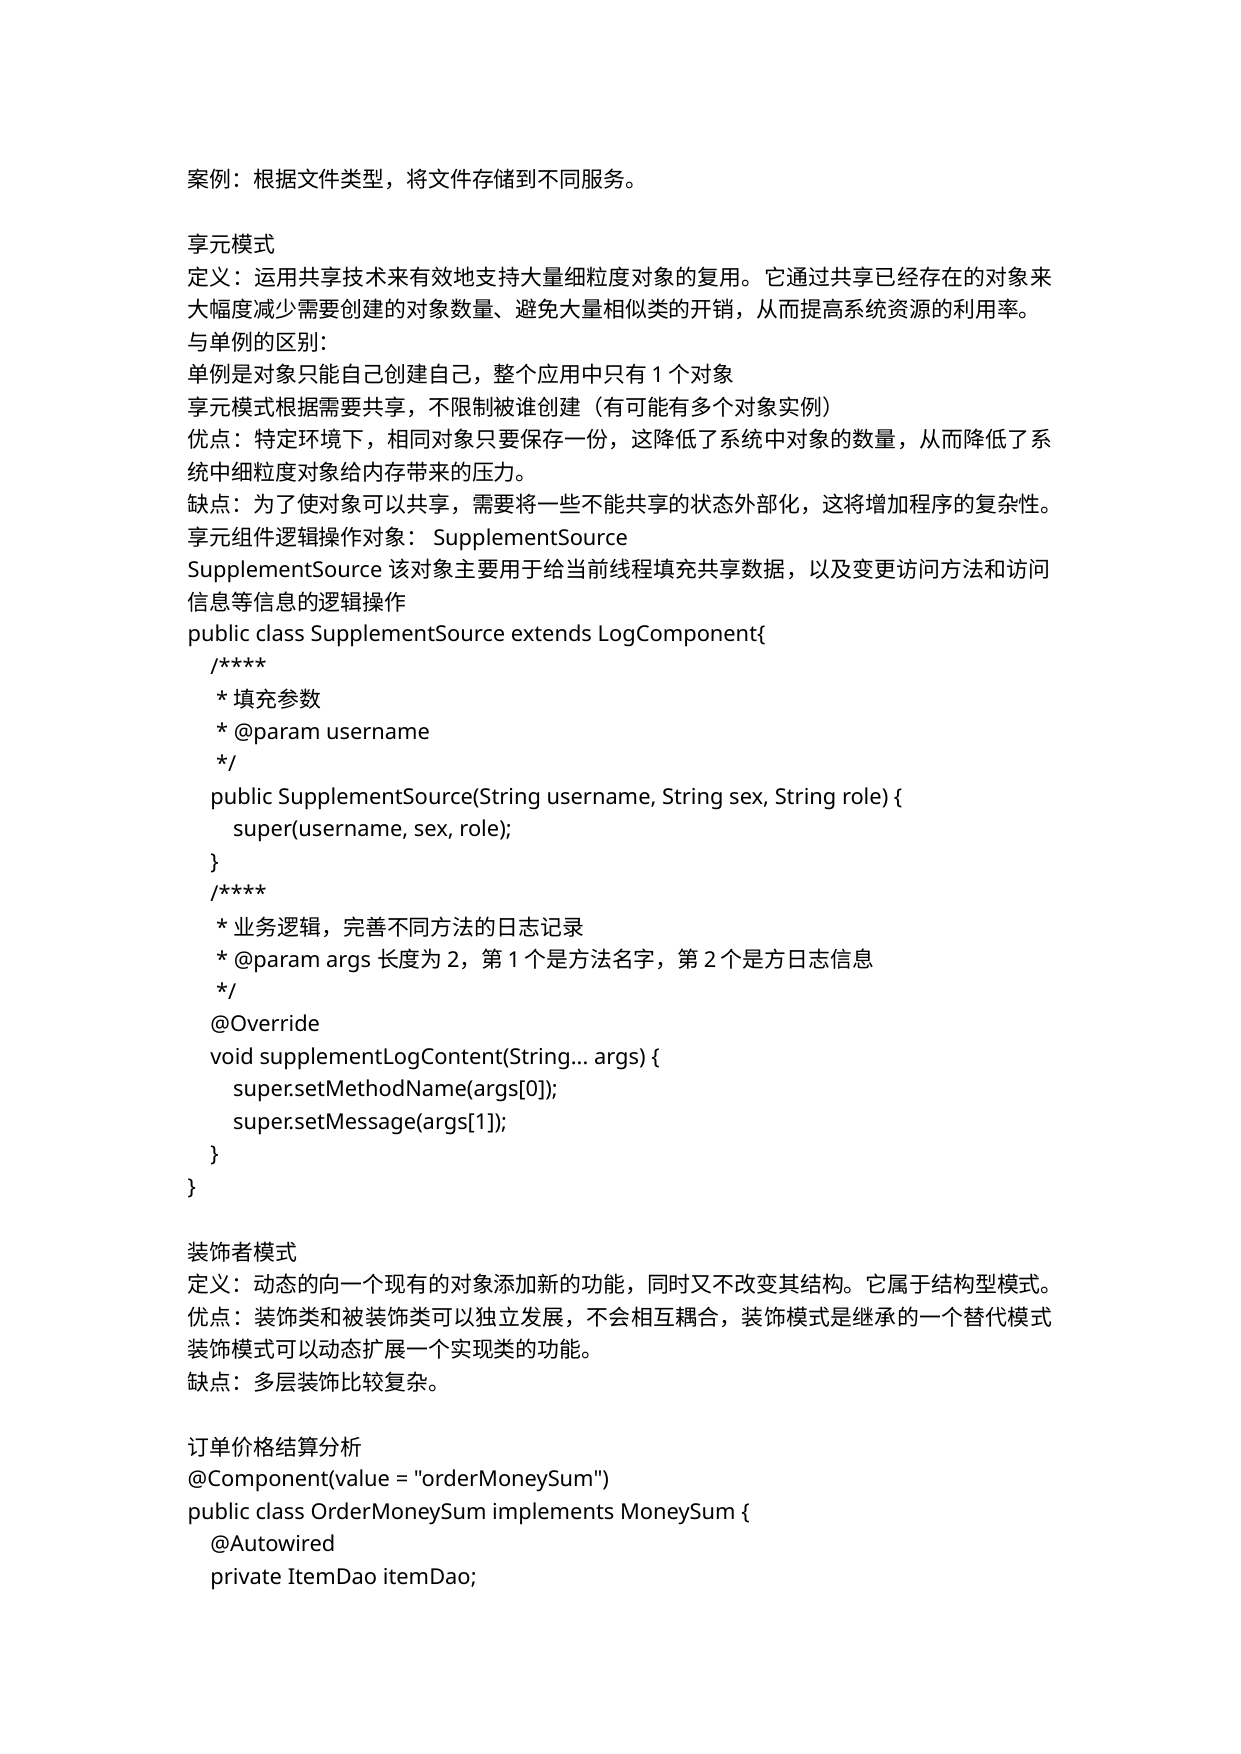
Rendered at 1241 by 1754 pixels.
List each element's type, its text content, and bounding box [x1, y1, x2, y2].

text 定义：运用共享技术来有效地支持大量细粒度对象的复用。它通过共享已经存在的对象来大幅度减少需要创建的对象数量、避免大量相似类的开销，从而提高系统资源的利用率。 [187, 259, 1053, 324]
text void supplementLogContent(String... args) { [187, 1039, 1053, 1072]
text 案例：根据文件类型，将文件存储到不同服务。 [187, 162, 1053, 194]
text */ [187, 747, 1053, 779]
text } [187, 844, 1053, 877]
text 优点：特定环境下，相同对象只要保存一份，这降低了系统中对象的数量，从而降低了系统中细粒度对象给内存带来的压力。 [187, 422, 1053, 487]
text 缺点：为了使对象可以共享，需要将一些不能共享的状态外部化，这将增加程序的复杂性。 [187, 487, 1053, 519]
text 缺点：多层装饰比较复杂。 [187, 1364, 1053, 1397]
text } [187, 1137, 1053, 1169]
text @Component(value = "orderMoneySum") [187, 1462, 1053, 1494]
text 定义：动态的向一个现有的对象添加新的功能，同时又不改变其结构。它属于结构型模式。 [187, 1267, 1053, 1299]
text super.setMessage(args[1]); [187, 1104, 1053, 1137]
text 享元模式 [187, 227, 1053, 259]
text */ [187, 974, 1053, 1007]
text 单例是对象只能自己创建自己，整个应用中只有1个对象 [187, 357, 1053, 389]
text * 业务逻辑，完善不同方法的日志记录 [187, 909, 1053, 942]
text super.setMethodName(args[0]); [187, 1072, 1053, 1104]
text * 填充参数 [187, 682, 1053, 714]
text 装饰者模式 [187, 1234, 1053, 1267]
text } [187, 1169, 1053, 1202]
text SupplementSource 该对象主要用于给当前线程填充共享数据，以及变更访问方法和访问信息等信息的逻辑操作 [187, 552, 1053, 617]
text private ItemDao itemDao; [187, 1559, 1053, 1592]
text /**** [187, 877, 1053, 909]
text 与单例的区别： [187, 324, 1053, 357]
text /**** [187, 649, 1053, 682]
text 优点：装饰类和被装饰类可以独立发展，不会相互耦合，装饰模式是继承的一个替代模式，装饰模式可以动态扩展一个实现类的功能。 [187, 1299, 1053, 1364]
text * @param args 长度为2，第1个是方法名字，第2个是方日志信息 [187, 942, 1053, 974]
text 享元模式根据需要共享，不限制被谁创建（有可能有多个对象实例） [187, 389, 1053, 422]
text public class SupplementSource extends LogComponent{ [187, 617, 1053, 649]
text * @param username [187, 714, 1053, 747]
text public class OrderMoneySum implements MoneySum { [187, 1494, 1053, 1527]
text @Override [187, 1007, 1053, 1039]
text public SupplementSource(String username, String sex, String role) { [187, 779, 1053, 812]
text 订单价格结算分析 [187, 1429, 1053, 1462]
text super(username, sex, role); [187, 812, 1053, 844]
text @Autowired [187, 1527, 1053, 1559]
text 享元组件逻辑操作对象： SupplementSource [187, 519, 1053, 552]
